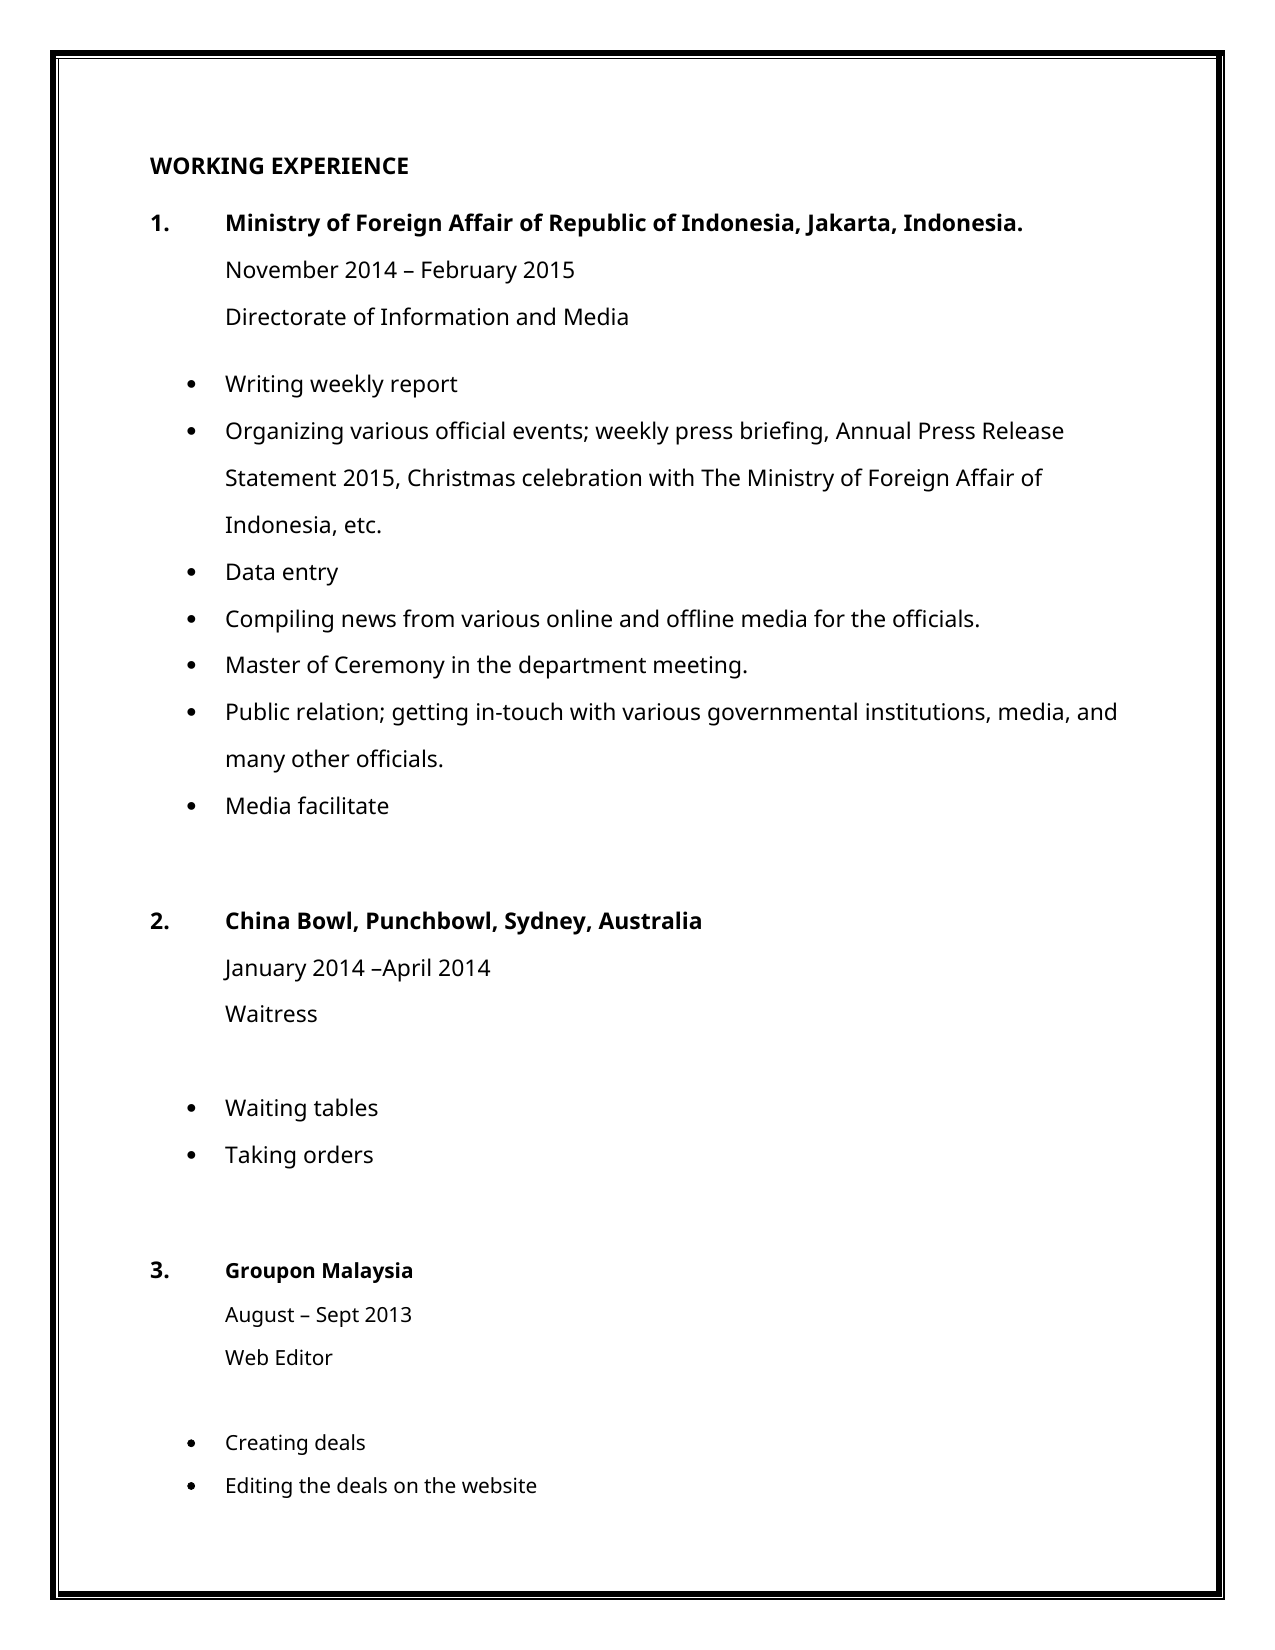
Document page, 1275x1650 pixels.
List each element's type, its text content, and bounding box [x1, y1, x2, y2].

list Compiling news from various online and offline media for the officials. [187, 603, 1125, 634]
text WORKING EXPERIENCE [150, 150, 1125, 181]
text Waitress [225, 998, 1125, 1030]
text 1. Ministry of Foreign Affair of Republic of Indonesia, Jakarta, Indonesia. [150, 207, 1125, 238]
list Writing weekly report [187, 368, 1125, 399]
list Waiting tables [187, 1092, 1125, 1123]
text January 2014 –April 2014 [225, 952, 1125, 983]
list Taking orders [187, 1139, 1125, 1170]
text August – Sept 2013 [150, 1301, 1125, 1329]
text 3. Groupon Malaysia [150, 1254, 1125, 1285]
list Master of Ceremony in the department meeting. [187, 649, 1125, 681]
list Public relation; getting in-touch with various governmental institutions, media, and many other officials. [187, 696, 1125, 774]
list Data entry [187, 556, 1125, 587]
list Creating deals [187, 1428, 1125, 1457]
list Media facilitate [187, 790, 1125, 821]
text 2. China Bowl, Punchbowl, Sydney, Australia [150, 905, 1125, 936]
list Editing the deals on the website [187, 1471, 1125, 1499]
list Organizing various official events; weekly press briefing, Annual Press Release Statement 2015, Christmas celebration with The Ministry of Foreign Affair of Indonesia, etc. [187, 415, 1125, 540]
text November 2014 – February 2015 [225, 254, 1125, 285]
text Web Editor [150, 1343, 1125, 1372]
text Directorate of Information and Media [225, 301, 1125, 332]
